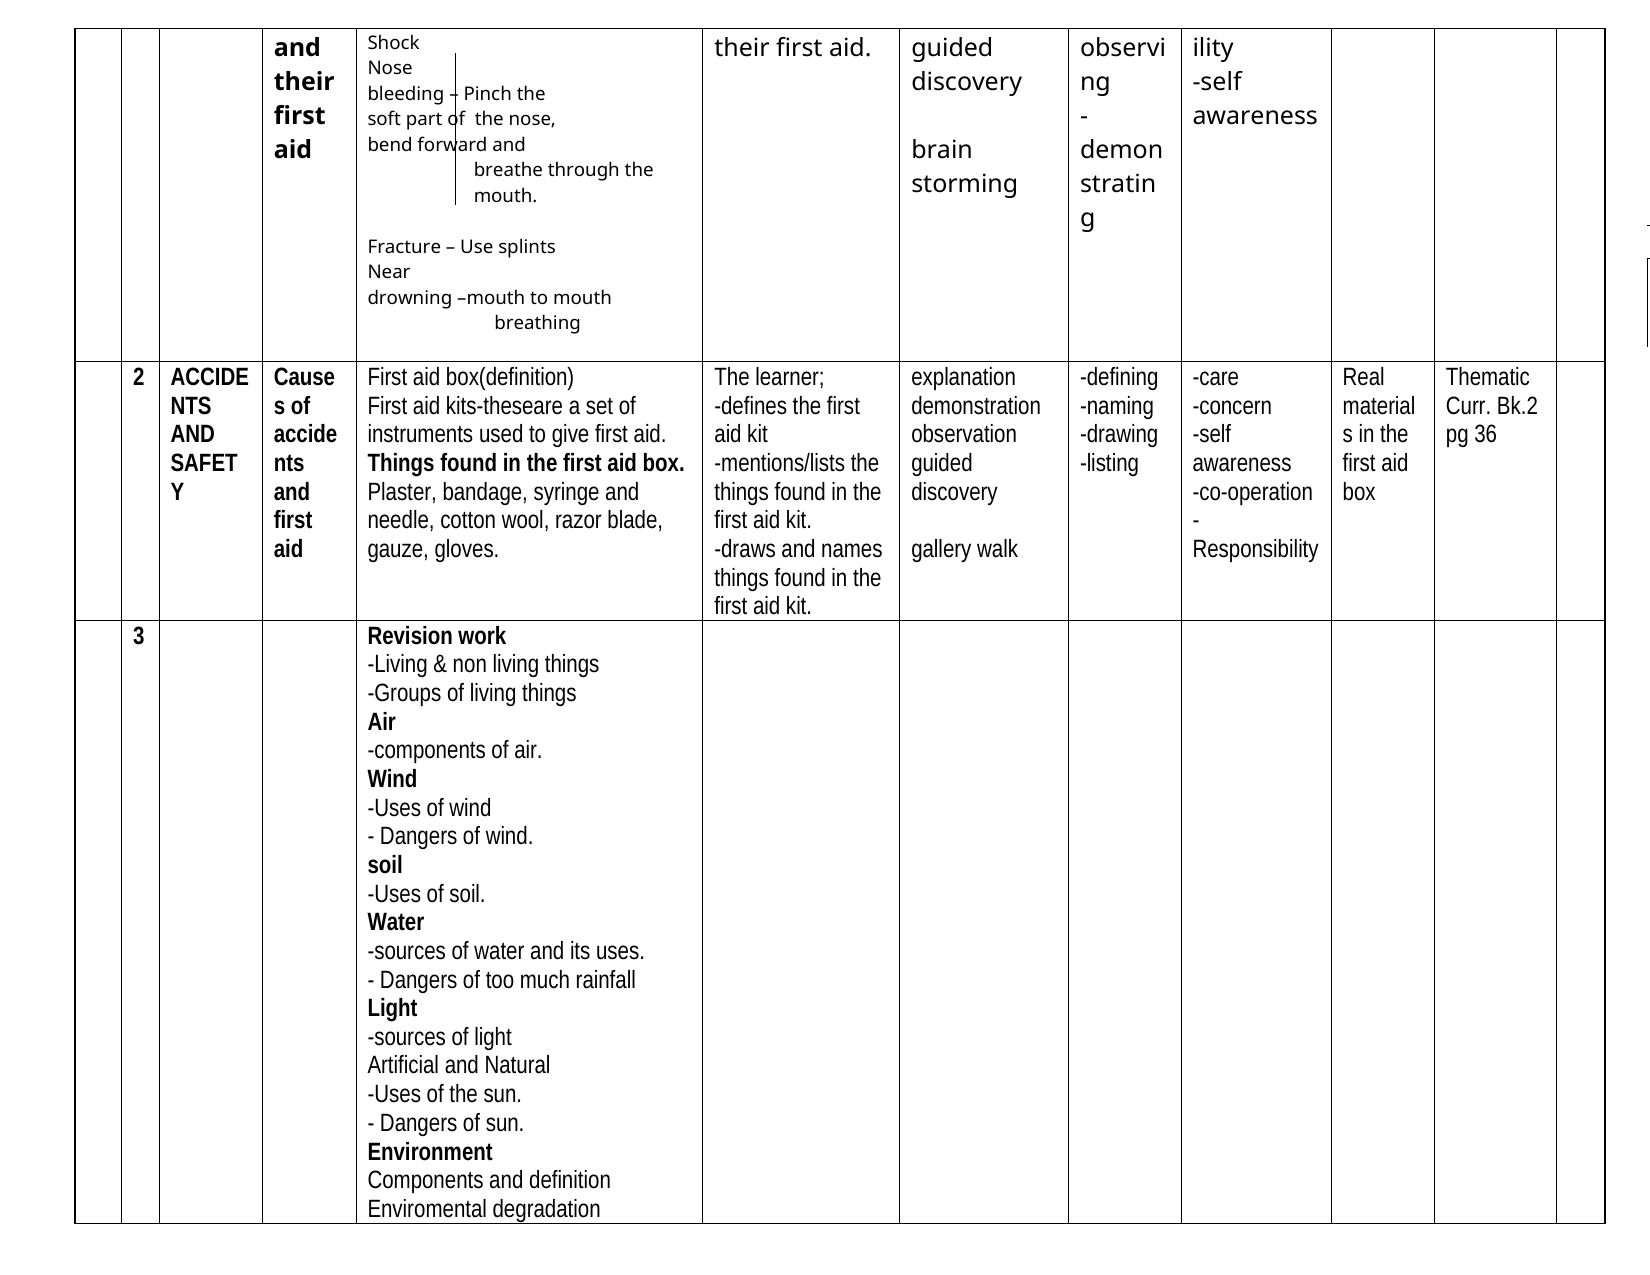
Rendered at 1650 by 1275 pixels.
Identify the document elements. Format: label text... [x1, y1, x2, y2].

table_cell -defining -naming -drawing -listing [1069, 362, 1181, 620]
table_cell 2 [122, 362, 159, 620]
table_cell [160, 29, 262, 361]
table_cell [1182, 621, 1331, 1222]
table_cell 1 [122, 29, 159, 361]
table_cell [263, 621, 356, 1222]
table_cell [1557, 29, 1604, 361]
table_cell [76, 362, 121, 620]
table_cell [1332, 29, 1434, 361]
table_cell 3 [122, 621, 159, 1222]
table_cell [160, 621, 262, 1222]
table_cell [1069, 621, 1181, 1222]
table_cell -care -concern -self awareness -co-operation -Responsibility [1182, 362, 1331, 620]
table_cell The learner; -defines the first aid kit -mentions/lists the things found in the first aid kit. -draws and names things found in the first aid kit. [703, 362, 899, 620]
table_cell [1435, 29, 1556, 361]
table_cell Revision work -Living & non living things -Groups of living things Air -components of air. Wind -Uses of wind - Dangers of wind. soil -Uses of soil. Water -sources of water and its uses. - Dangers of too much rainfall Light -sources of light Artificial and Natural -Uses of the sun. - Dangers of sun. Environment Components and definition Enviromental degradation [357, 621, 702, 1222]
table_cell [900, 621, 1068, 1222]
table_cell [1557, 621, 1604, 1222]
table_cell [1435, 621, 1556, 1222]
table_cell [703, 621, 899, 1222]
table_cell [703, 29, 899, 361]
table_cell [1182, 29, 1331, 361]
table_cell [263, 29, 356, 361]
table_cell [900, 29, 1068, 361]
table_cell explanation demonstration observation guided discovery gallery walk [900, 362, 1068, 620]
table_cell Real materials in the first aid box [1332, 362, 1434, 620]
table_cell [1069, 29, 1181, 361]
table_cell 11 [76, 29, 121, 361]
table_cell [76, 621, 121, 1222]
table_cell First aid box(definition) First aid kits-theseare a set of instruments used to give first aid. Things found in the first aid box. Plaster, bandage, syringe and needle, cotton wool, razor blade, gauze, gloves. [357, 362, 702, 620]
table_cell ACCIDENTS AND SAFETY [160, 362, 262, 620]
table_cell [1332, 621, 1434, 1222]
table_cell Thematic Curr. Bk.2 pg 36 [1435, 362, 1556, 620]
table_cell [1557, 362, 1604, 620]
table_cell Causes of accidents and first aid [263, 362, 356, 620]
